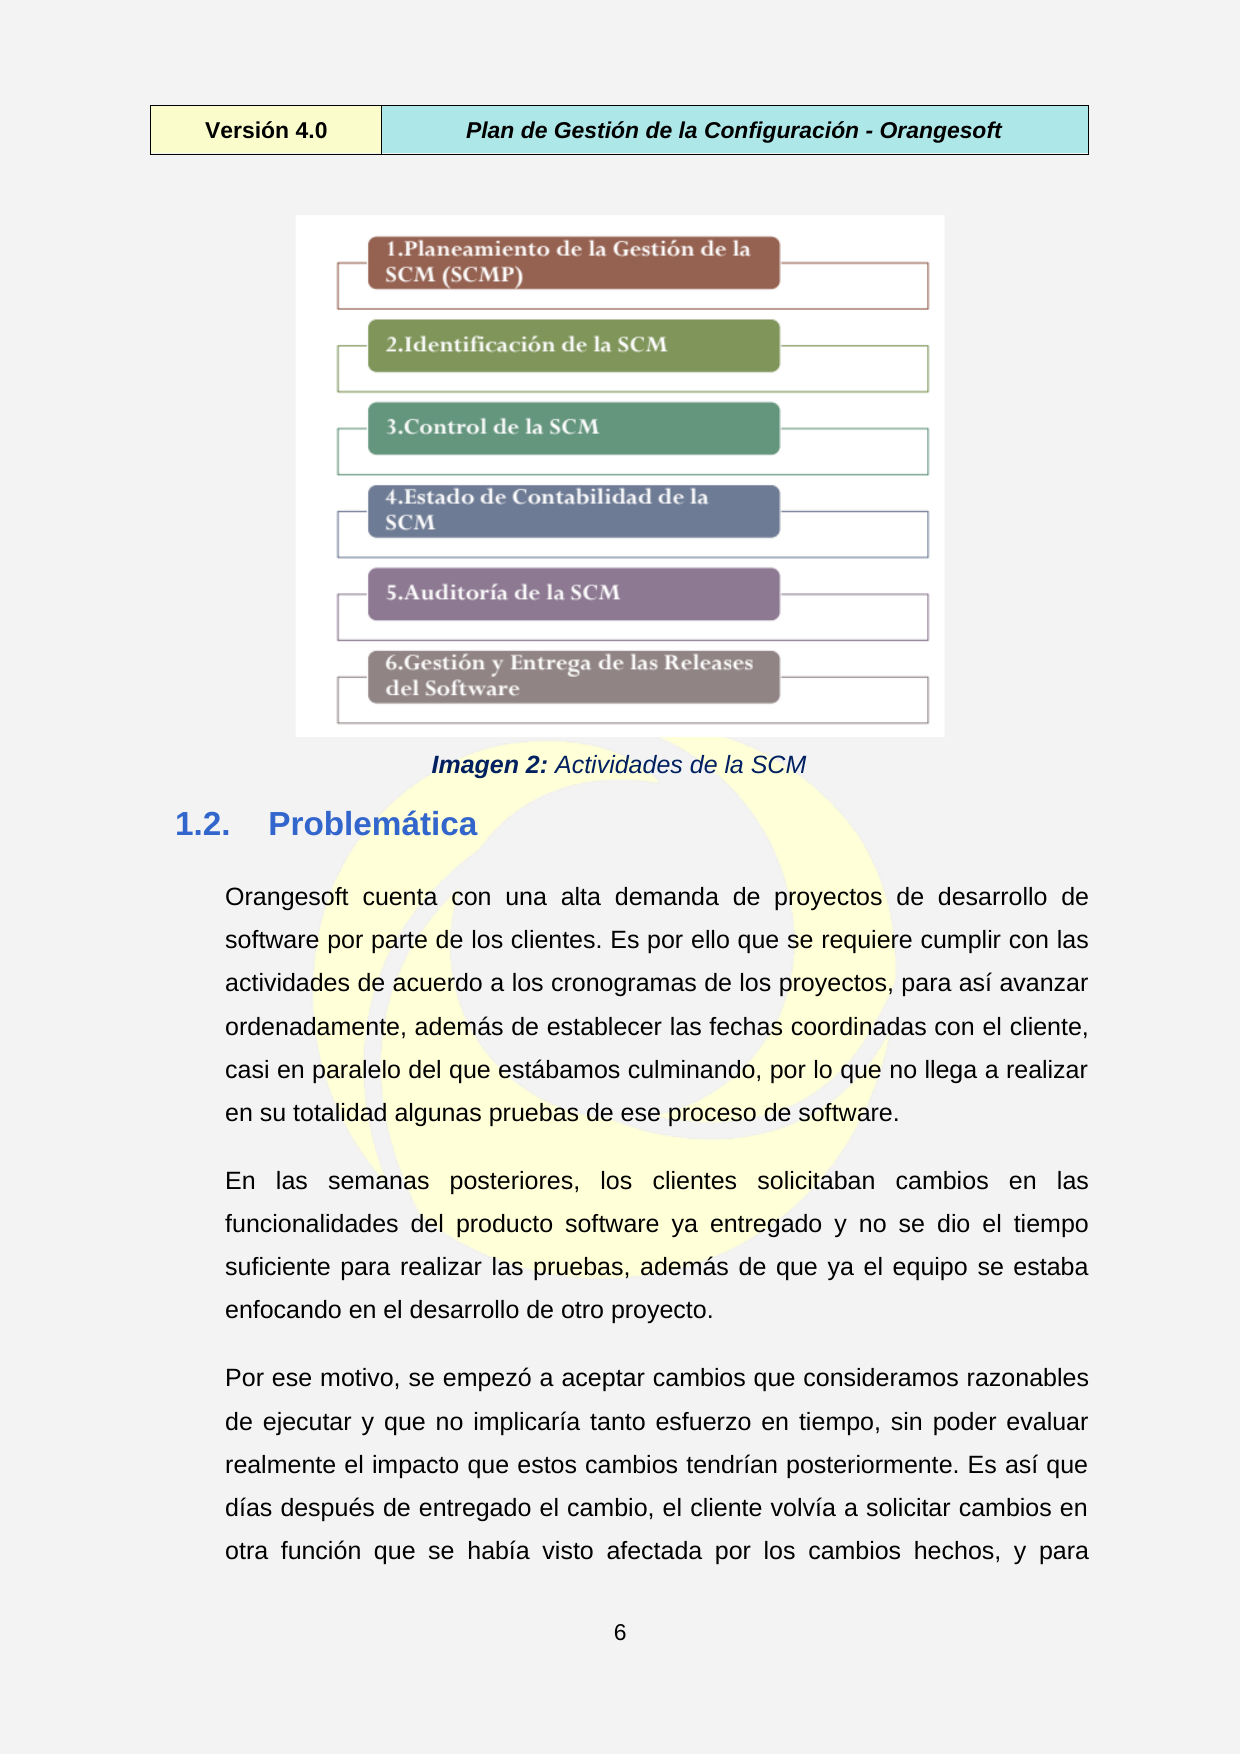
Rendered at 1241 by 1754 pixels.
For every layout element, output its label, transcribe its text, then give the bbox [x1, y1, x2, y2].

picture [295, 215, 945, 737]
text Imagen 2: Actividades de la SCM [150, 750, 1090, 779]
subtitle Problemática [231, 804, 1090, 842]
text Orangesoft cuenta con una alta demanda de proyectos de desarrollo de software por parte de los clientes. Es por ello que se requiere cumplir con las actividades de acuerdo a los cronogramas de los proyectos, para así avanzar ordenadamente, además de establecer las fechas coordinadas con el cliente, casi en paralelo del que estábamos culminando, por lo que no llega a realizar en su totalidad algunas pruebas de ese proceso de software. [225, 882, 1090, 1127]
